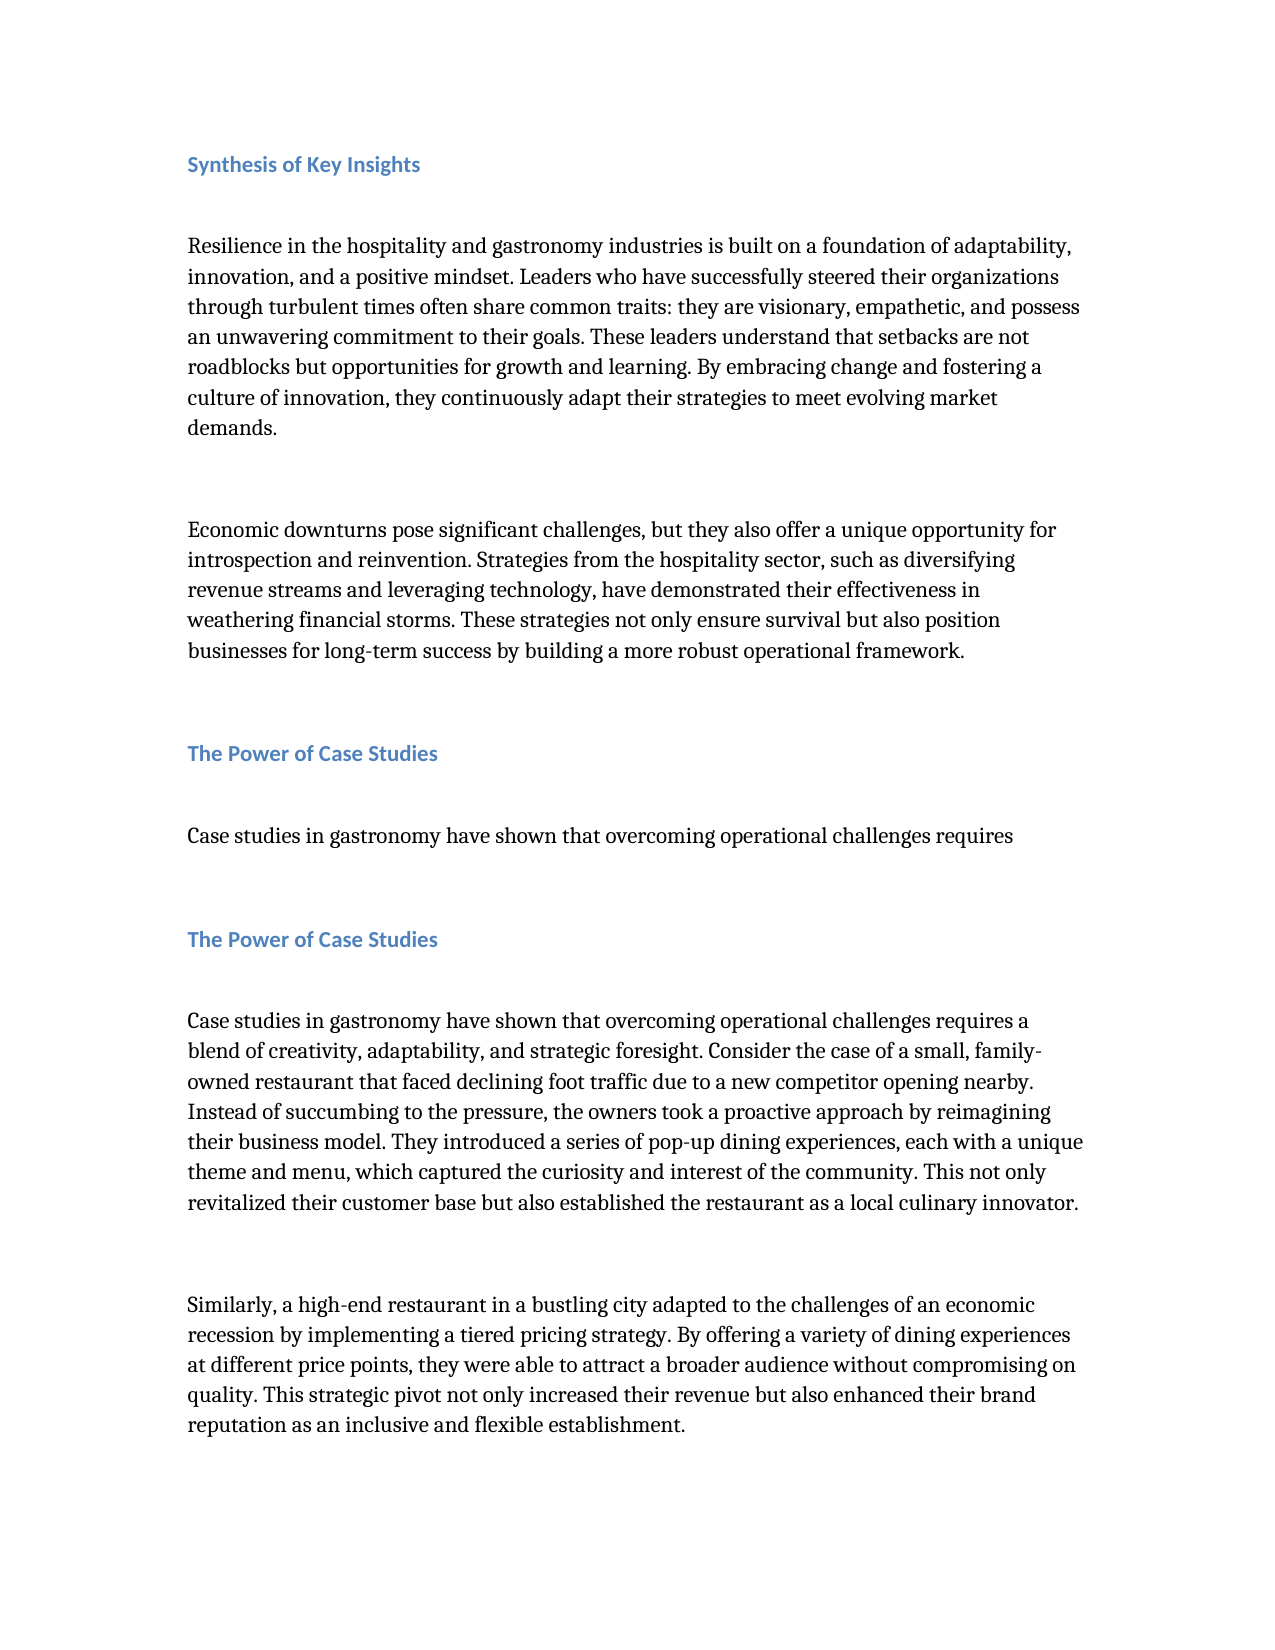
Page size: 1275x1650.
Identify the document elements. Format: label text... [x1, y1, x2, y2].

subtitle The Power of Case Studies [187, 739, 1087, 767]
text Case studies in gastronomy have shown that overcoming operational challenges requires a blend of creativity, adaptability, and strategic foresight. Consider the case of a small, family-owned restaurant that faced declining foot traffic due to a new competitor opening nearby. Instead of succumbing to the pressure, the owners took a proactive approach by reimagining their business model. They introduced a series of pop-up dining experiences, each with a unique theme and menu, which captured the curiosity and interest of the community. This not only revitalized their customer base but also established the restaurant as a local culinary innovator. [187, 1008, 1087, 1216]
text Economic downturns pose significant challenges, but they also offer a unique opportunity for introspection and reinvention. Strategies from the hospitality sector, such as diversifying revenue streams and leveraging technology, have demonstrated their effectiveness in weathering financial storms. These strategies not only ensure survival but also position businesses for long-term success by building a more robust operational framework. [187, 517, 1087, 664]
text Case studies in gastronomy have shown that overcoming operational challenges requires [187, 823, 1087, 849]
text Similarly, a high-end restaurant in a bustling city adapted to the challenges of an economic recession by implementing a tiered pricing strategy. By offering a variety of dining experiences at different price points, they were able to attract a broader audience without compromising on quality. This strategic pivot not only increased their revenue but also enhanced their brand reputation as an inclusive and flexible establishment. [187, 1291, 1087, 1438]
text Resilience in the hospitality and gastronomy industries is built on a foundation of adaptability, innovation, and a positive mindset. Leaders who have successfully steered their organizations through turbulent times often share common traits: they are visionary, empathetic, and possess an unwavering commitment to their goals. These leaders understand that setbacks are not roadblocks but opportunities for growth and learning. By embracing change and fostering a culture of innovation, they continuously adapt their strategies to meet evolving market demands. [187, 233, 1087, 441]
subtitle Synthesis of Key Insights [187, 150, 1087, 178]
subtitle The Power of Case Studies [187, 925, 1087, 953]
